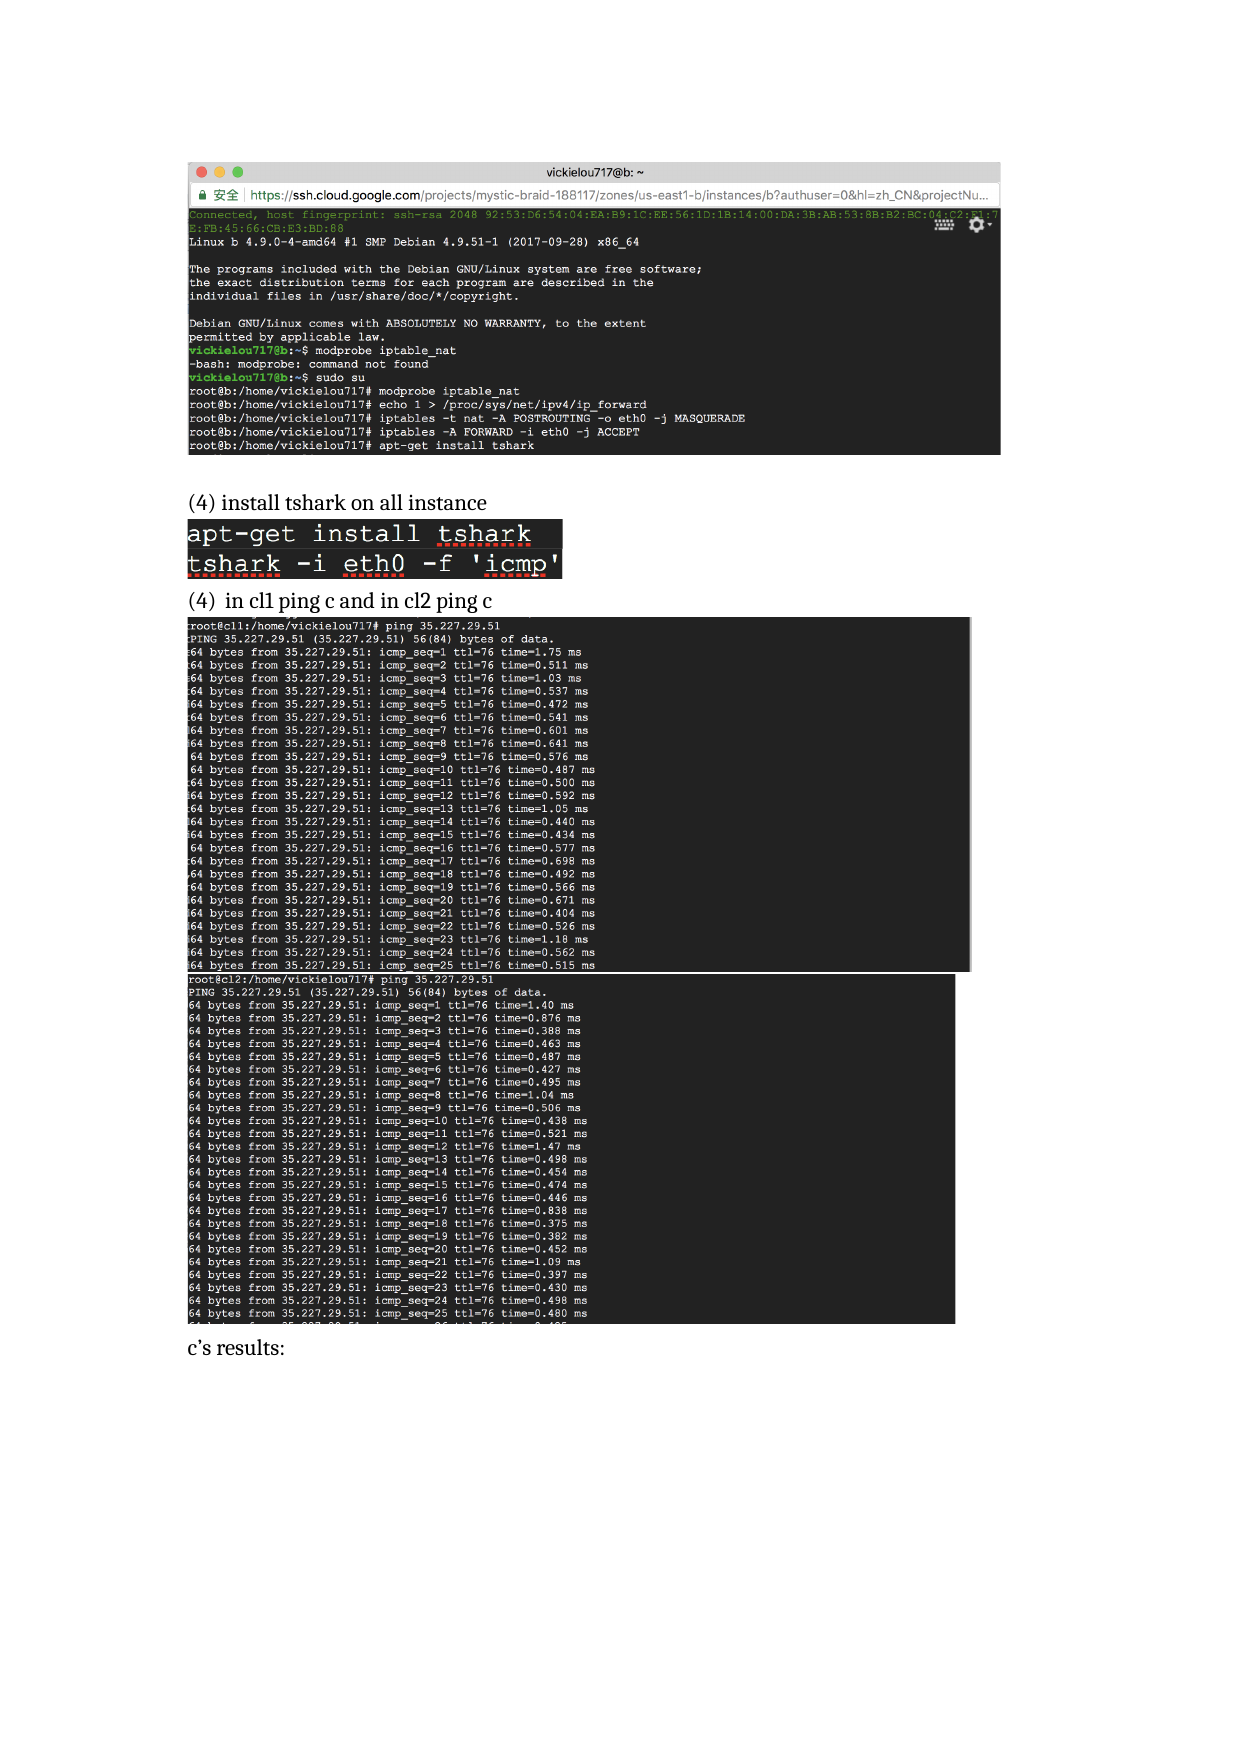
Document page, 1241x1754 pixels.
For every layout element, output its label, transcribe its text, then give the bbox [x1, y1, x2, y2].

text (4) install tshark on all instance [187, 487, 1053, 519]
text c’s results: [187, 1332, 1053, 1364]
picture [187, 519, 563, 579]
picture [187, 617, 972, 972]
picture [187, 974, 956, 1324]
list in cl1 ping c and in cl2 ping c [187, 584, 1053, 617]
picture [187, 162, 1001, 455]
